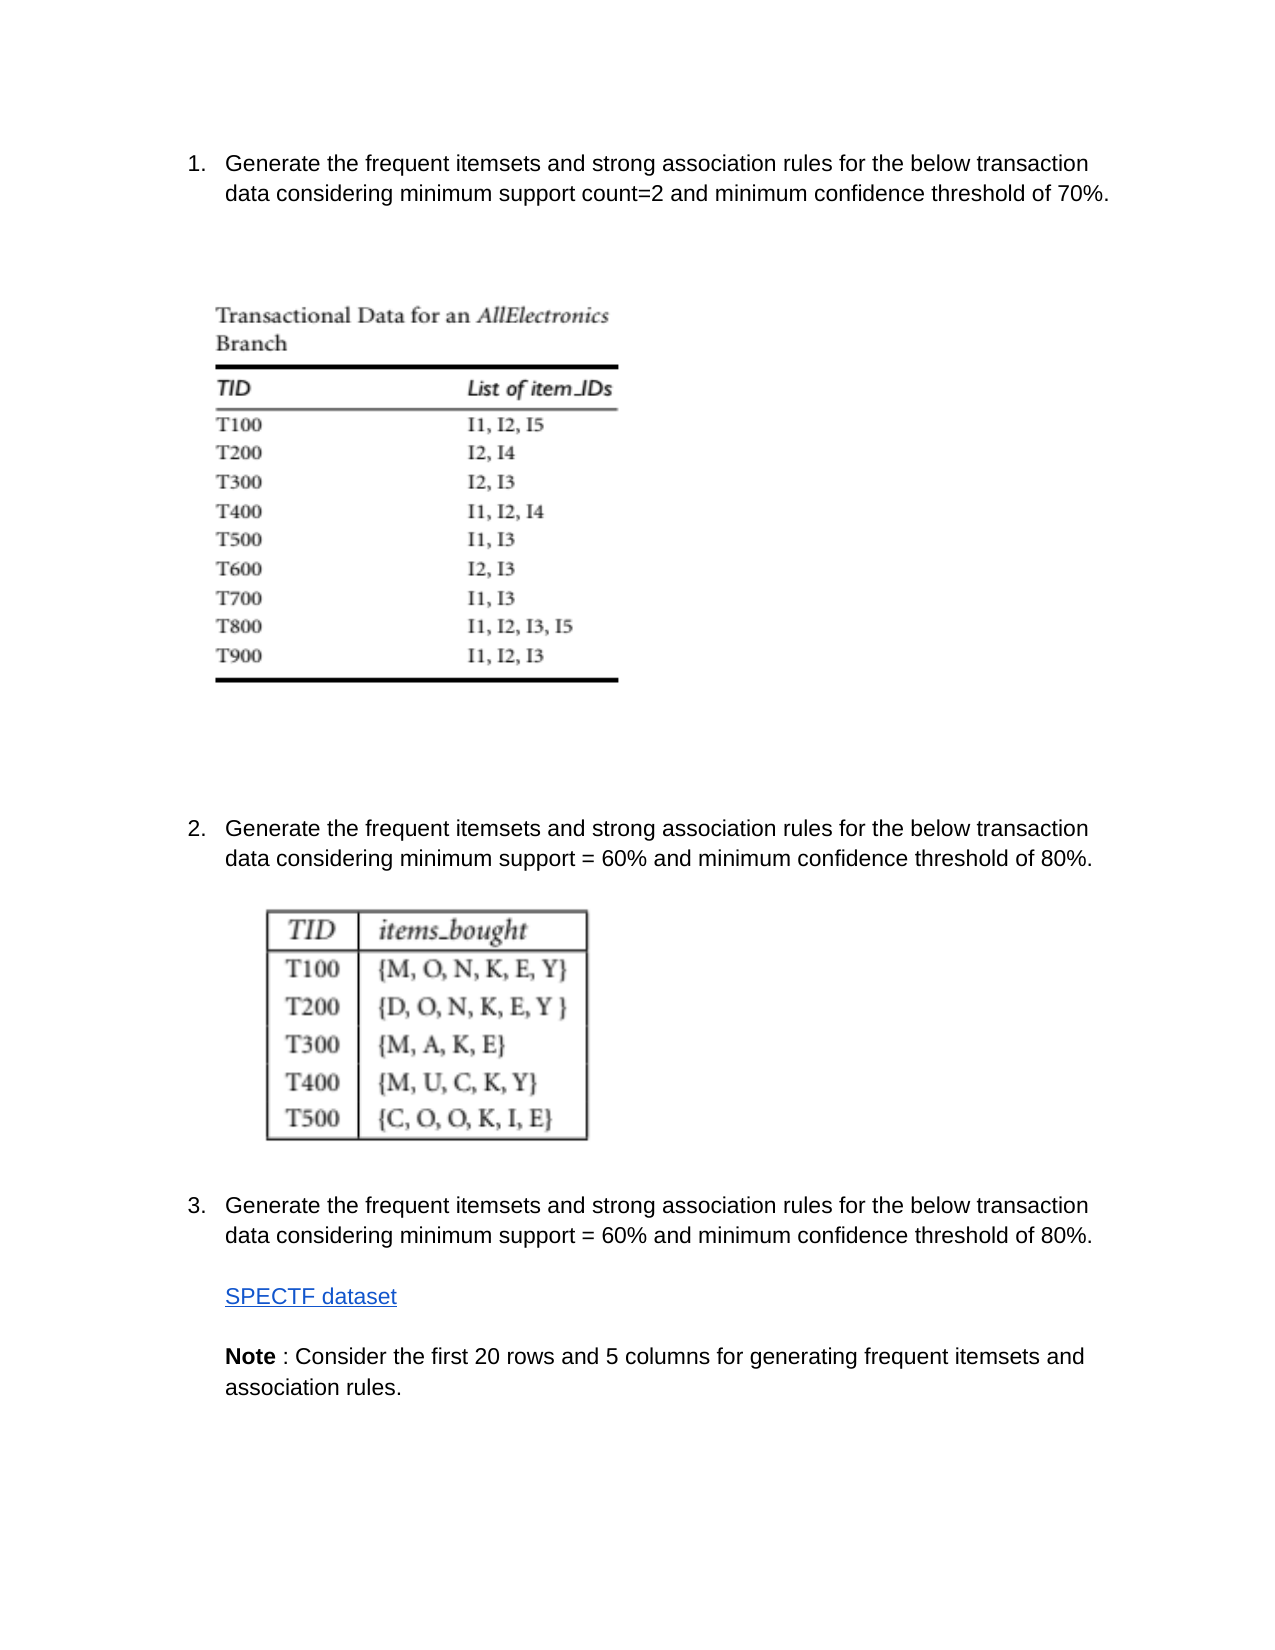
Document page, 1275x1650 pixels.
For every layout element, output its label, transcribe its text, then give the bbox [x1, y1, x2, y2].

list Generate the frequent itemsets and strong association rules for the below transaction data considering minimum support = 60% and minimum confidence threshold of 80%. [187, 1192, 1125, 1249]
text Note : Consider the first 20 rows and 5 columns for generating frequent itemsets and association rules. [225, 1343, 1125, 1400]
list Generate the frequent itemsets and strong association rules for the below transaction data considering minimum support count=2 and minimum confidence threshold of 70%. [187, 150, 1125, 207]
picture [225, 875, 626, 1159]
list Generate the frequent itemsets and strong association rules for the below transaction data considering minimum support = 60% and minimum confidence threshold of 80%. [187, 814, 1125, 871]
text SPECTF dataset [225, 1283, 1125, 1309]
picture [209, 278, 651, 720]
